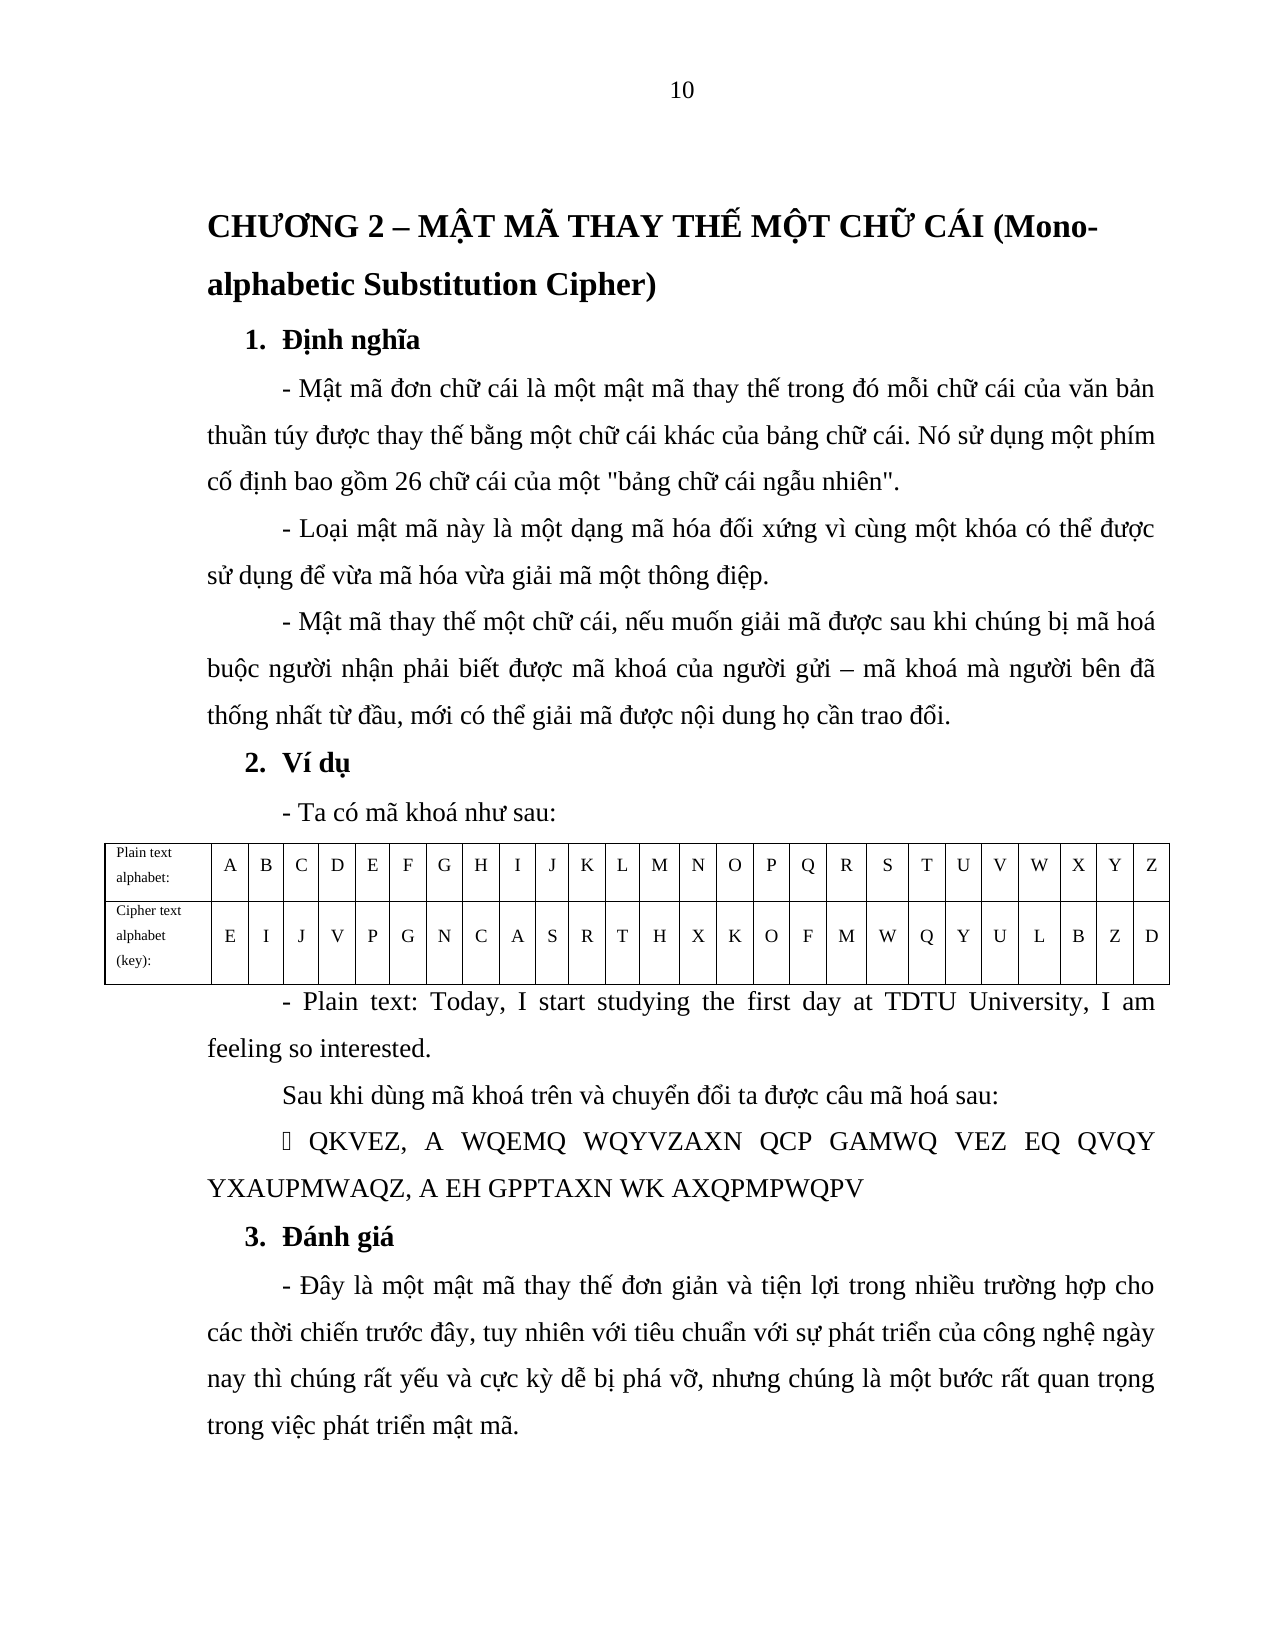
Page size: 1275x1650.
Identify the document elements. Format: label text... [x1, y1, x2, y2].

table_header X [1061, 844, 1096, 901]
table_header Q [790, 844, 826, 901]
table_header Y [1097, 844, 1133, 901]
text - Loại mật mã này là một dạng mã hóa đối xứng vì cùng một khóa có thể được sử dụng để vừa mã hóa vừa giải mã một thông điệp. [207, 512, 1157, 590]
table_cell F [790, 902, 826, 984]
table_header S [867, 844, 908, 901]
table_cell X [680, 902, 716, 984]
table_header A [212, 844, 248, 901]
text - Đây là một mật mã thay thế đơn giản và tiện lợi trong nhiều trường hợp cho các thời chiến trước đây, tuy nhiên với tiêu chuẩn với sự phát triển của công nghệ ngày nay thì chúng rất yếu và cực kỳ dễ bị phá vỡ, nhưng chúng là một bước rất quan trọng trong việc phát triển mật mã. [207, 1269, 1157, 1440]
table_header J [536, 844, 568, 901]
table_header Plain text alphabet: [106, 844, 211, 901]
table_cell S [536, 902, 568, 984]
table_cell D [1134, 902, 1169, 984]
table_header L [606, 844, 639, 901]
table_header U [946, 844, 981, 901]
table_cell G [390, 902, 426, 984]
table_cell C [463, 902, 499, 984]
table_header B [249, 844, 283, 901]
table_cell K [717, 902, 753, 984]
table_cell J [284, 902, 318, 984]
table_header T [909, 844, 945, 901]
text - Plain text: Today, I start studying the first day at TDTU University, I am feeling so interested. [207, 985, 1157, 1063]
text QKVEZ, A WQEMQ WQYVZAXN QCP GAMWQ VEZ EQ QVQY YXAUPMWAQZ, A EH GPPTAXN WK AXQPMPWQPV [207, 1125, 1157, 1203]
table_header I [500, 844, 535, 901]
table_cell P [356, 902, 389, 984]
table_header M [640, 844, 679, 901]
list Định nghĩa [244, 322, 1157, 355]
table_header V [982, 844, 1018, 901]
text - Mật mã đơn chữ cái là một mật mã thay thế trong đó mỗi chữ cái của văn bản thuần túy được thay thế bằng một chữ cái khác của bảng chữ cái. Nó sử dụng một phím cố định bao gồm 26 chữ cái của một "bảng chữ cái ngẫu nhiên". [207, 372, 1157, 497]
table_cell O [754, 902, 789, 984]
table_header H [463, 844, 499, 901]
table_cell A [500, 902, 535, 984]
table_cell Y [946, 902, 981, 984]
table_cell M [827, 902, 866, 984]
text Sau khi dùng mã khoá trên và chuyển đổi ta được câu mã hoá sau: [207, 1079, 1157, 1110]
table_cell V [319, 902, 355, 984]
text - Ta có mã khoá như sau: [207, 796, 1157, 827]
list Đánh giá [244, 1219, 1157, 1252]
list Ví dụ [244, 745, 1157, 779]
table_cell Cipher text alphabet (key): [106, 902, 211, 984]
table_header D [319, 844, 355, 901]
table_header Z [1134, 844, 1169, 901]
table_header P [754, 844, 789, 901]
table_cell T [606, 902, 639, 984]
table_header O [717, 844, 753, 901]
table_cell Q [909, 902, 945, 984]
table_cell U [982, 902, 1018, 984]
table_cell R [569, 902, 605, 984]
text - Mật mã thay thế một chữ cái, nếu muốn giải mã được sau khi chúng bị mã hoá buộc người nhận phải biết được mã khoá của người gửi – mã khoá mà người bên đã thống nhất từ đầu, mới có thể giải mã được nội dung họ cần trao đổi. [207, 605, 1157, 730]
table_cell E [212, 902, 248, 984]
table_cell Z [1097, 902, 1133, 984]
table_header C [284, 844, 318, 901]
table_header R [827, 844, 866, 901]
table_cell I [249, 902, 283, 984]
table_header W [1019, 844, 1060, 901]
table_header F [390, 844, 426, 901]
table_cell H [640, 902, 679, 984]
table_header N [680, 844, 716, 901]
table_cell W [867, 902, 908, 984]
table_header E [356, 844, 389, 901]
table_cell N [427, 902, 462, 984]
table_cell B [1061, 902, 1096, 984]
table_header K [569, 844, 605, 901]
text CHƯƠNG 2 – MẬT MÃ THAY THẾ MỘT CHỮ CÁI (Mono-alphabetic Substitution Cipher) [207, 207, 1157, 303]
table_header G [427, 844, 462, 901]
table_cell L [1019, 902, 1060, 984]
